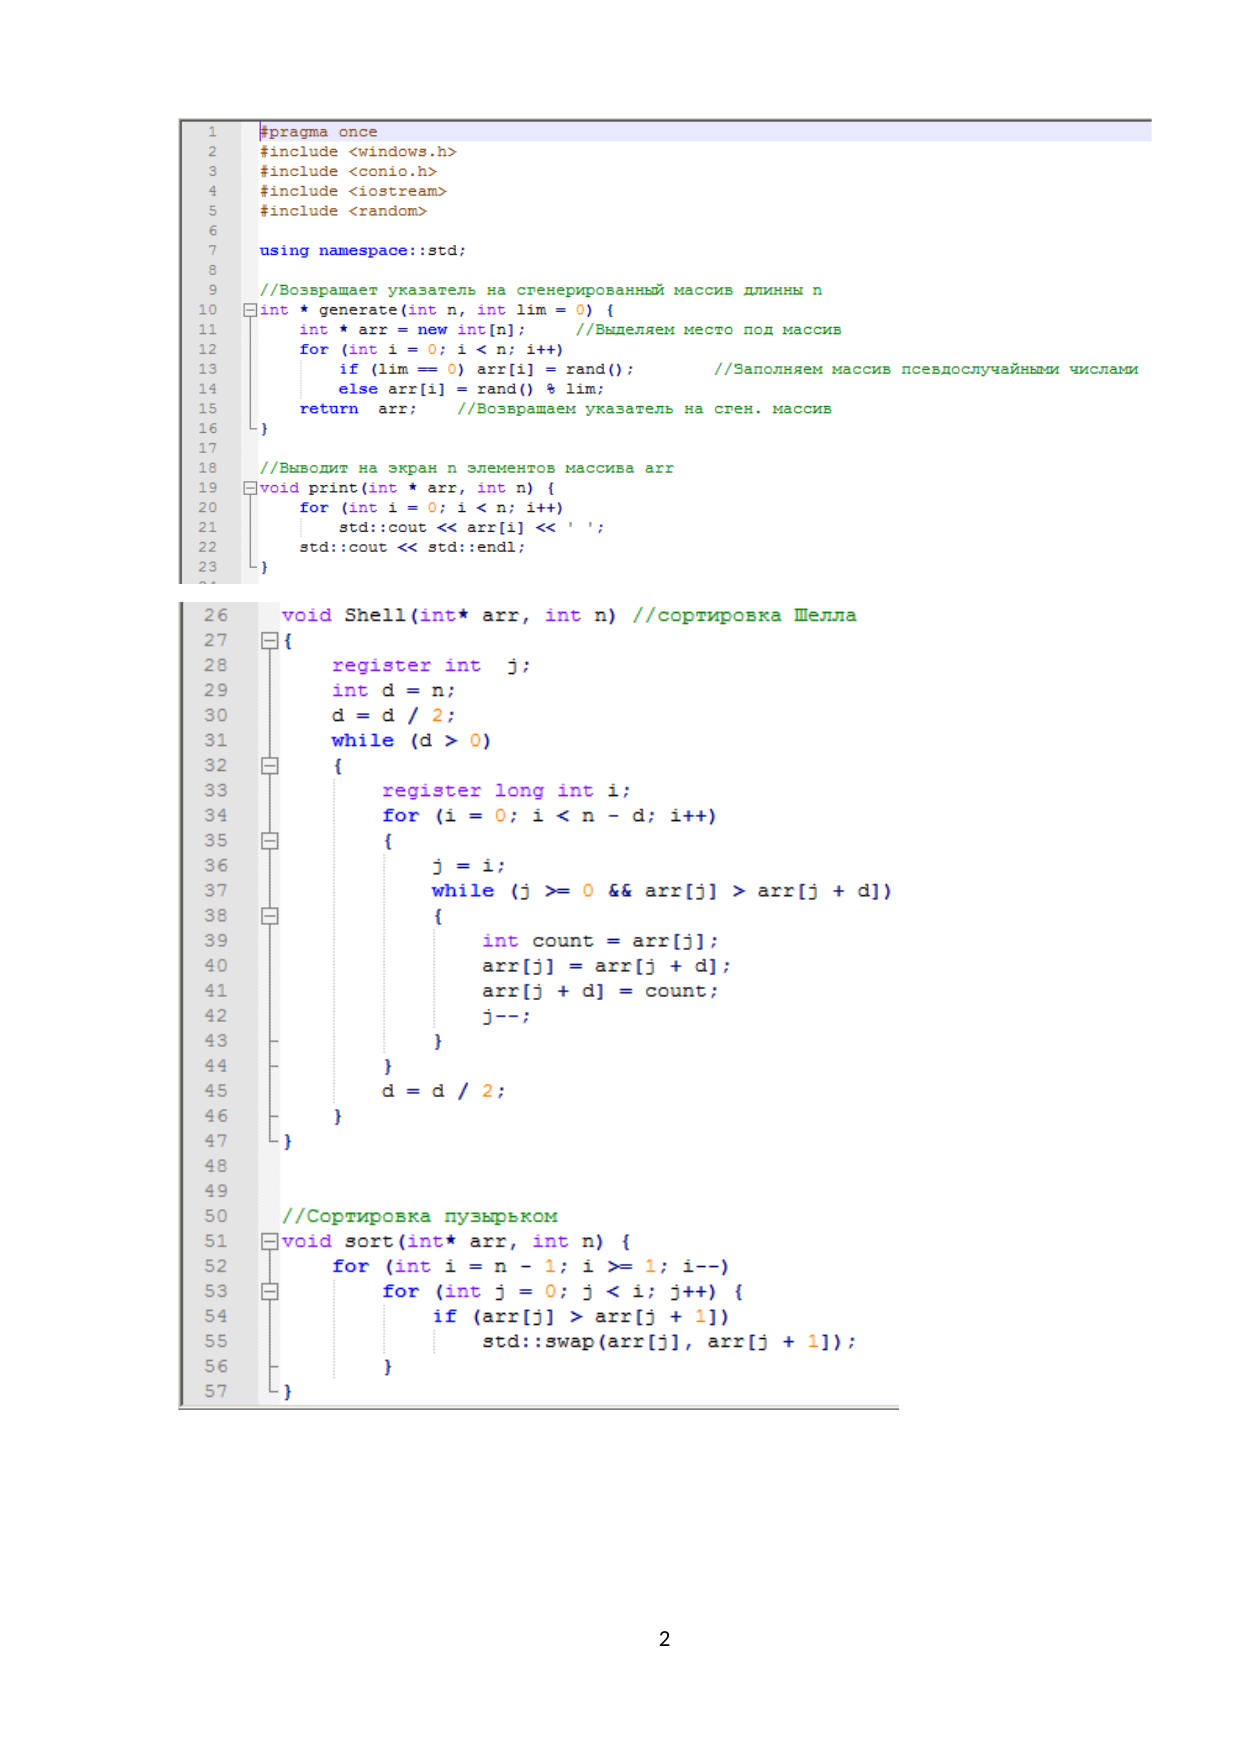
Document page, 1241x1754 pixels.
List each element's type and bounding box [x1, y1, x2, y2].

picture [177, 118, 1152, 584]
picture [177, 602, 899, 1410]
